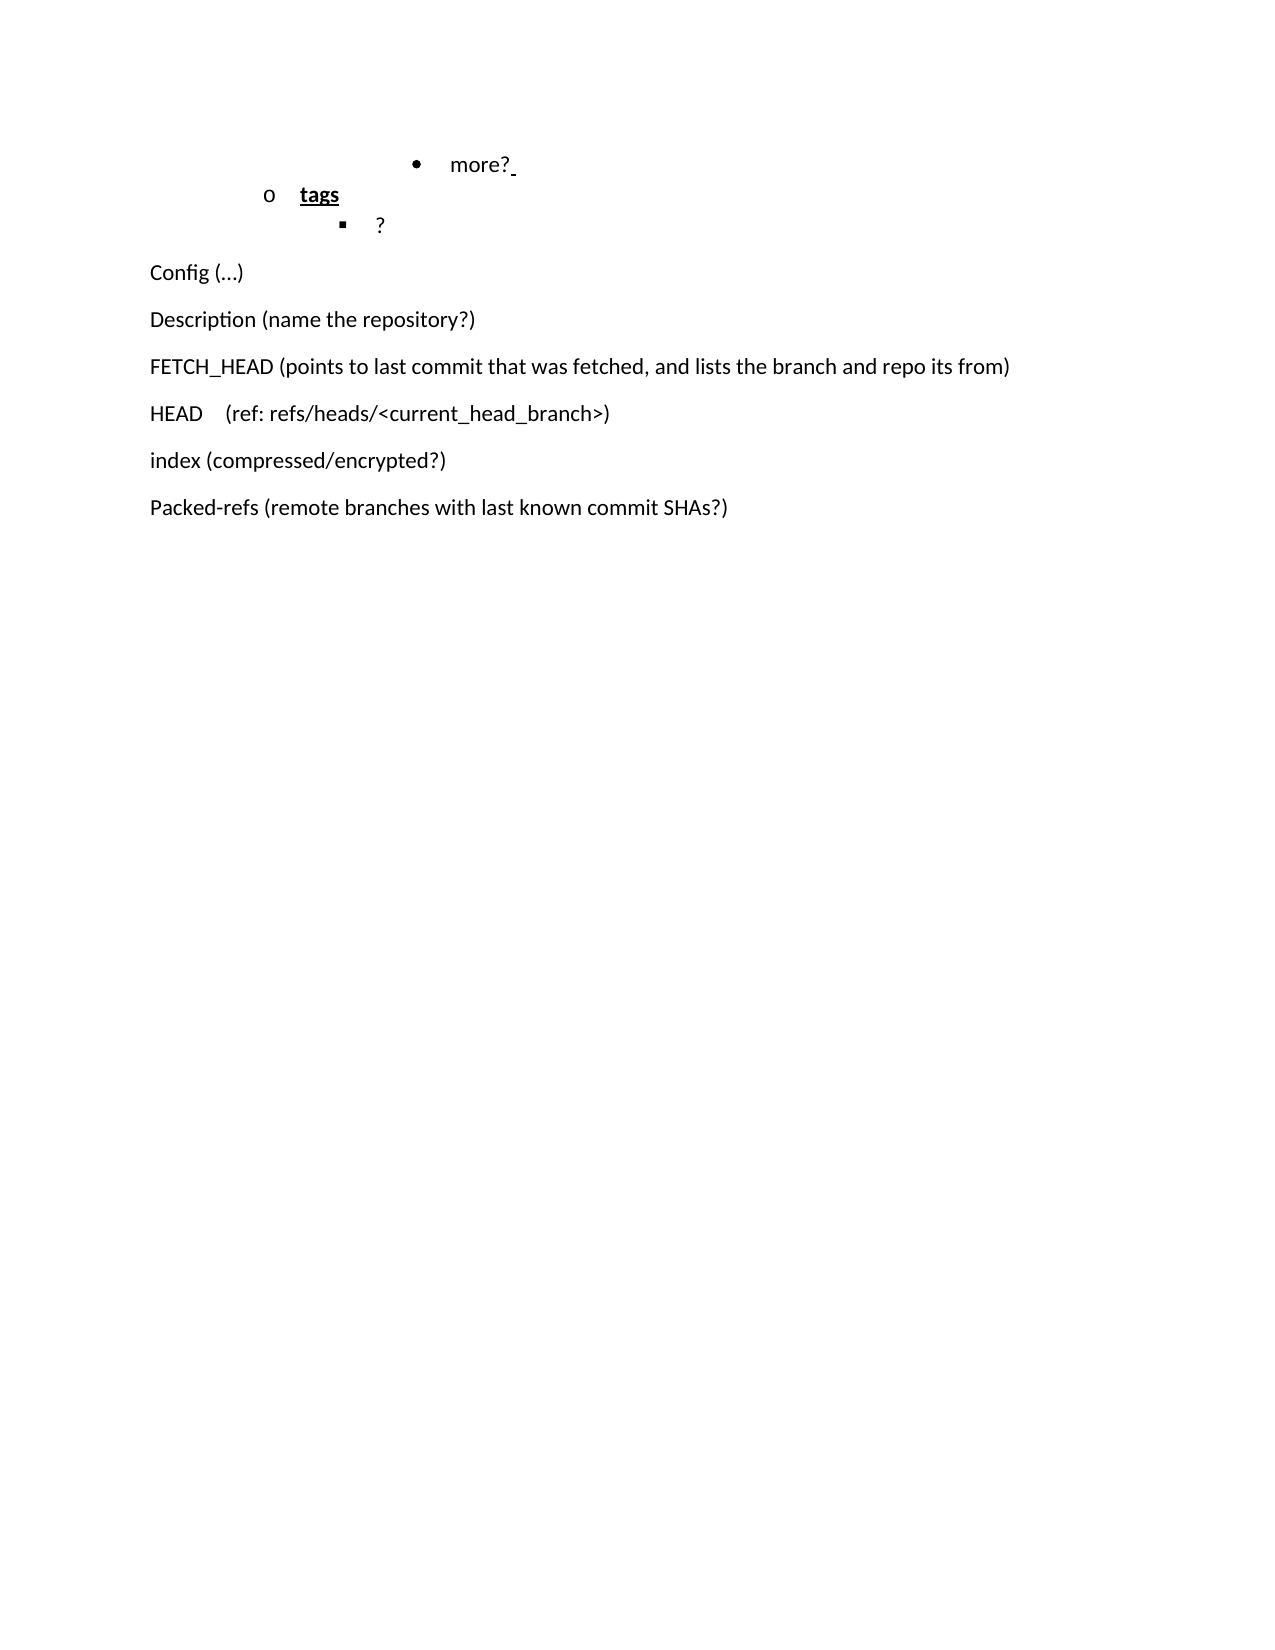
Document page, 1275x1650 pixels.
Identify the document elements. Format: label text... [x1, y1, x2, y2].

text Description (name the repository?) [150, 305, 1125, 333]
list more? [412, 150, 1125, 178]
list tags [262, 180, 1125, 209]
text Config (…) [150, 258, 1125, 287]
text Packed-refs (remote branches with last known commit SHAs?) [150, 493, 1125, 521]
list ? [337, 212, 1125, 240]
text index (compressed/encrypted?) [150, 446, 1125, 474]
text FETCH_HEAD (points to last commit that was fetched, and lists the branch and repo its from) [150, 352, 1125, 380]
text HEAD (ref: refs/heads/<current_head_branch>) [150, 399, 1125, 427]
